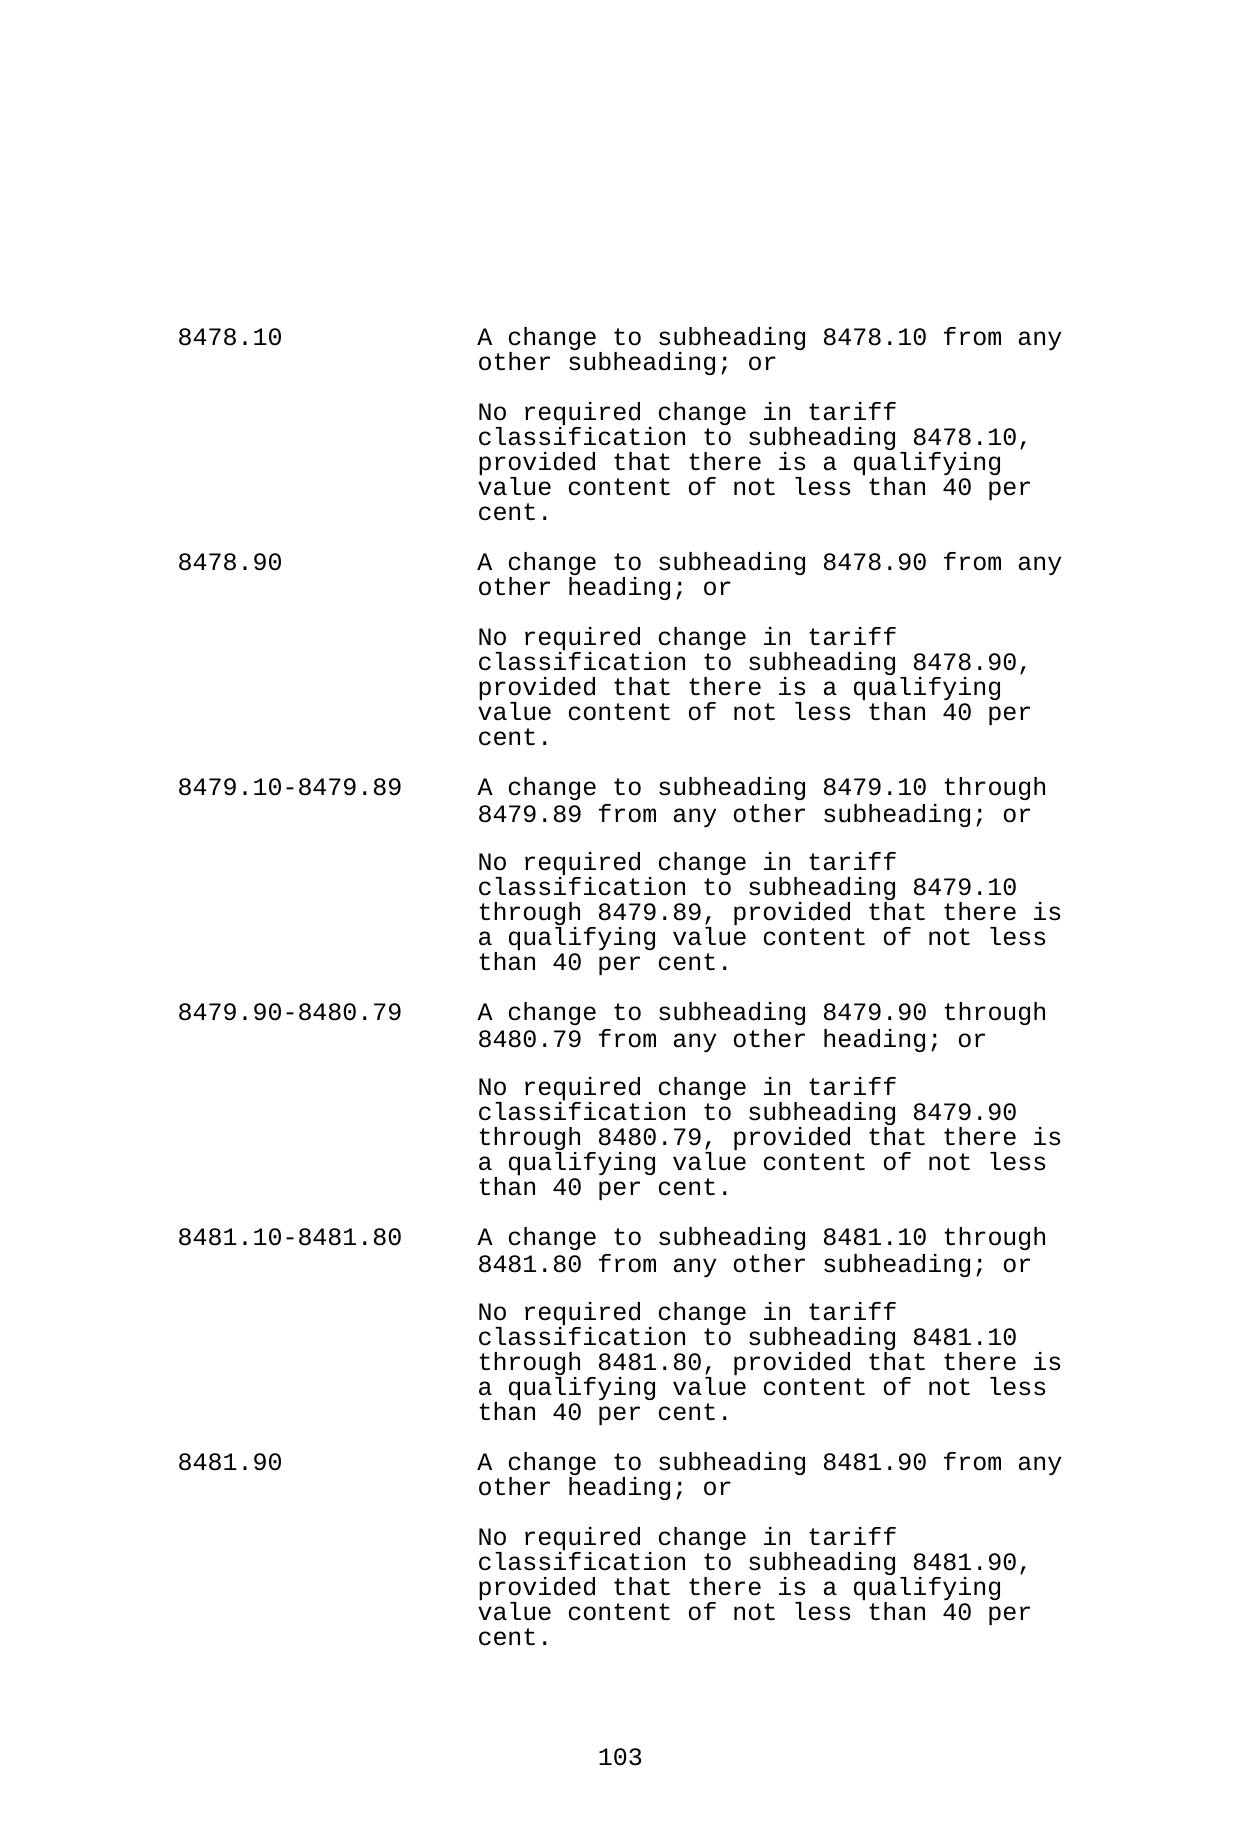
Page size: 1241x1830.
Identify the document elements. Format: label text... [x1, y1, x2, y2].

text 8478.10 A change to subheading 8478.10 from any other subheading; or [177, 325, 1063, 375]
text No required change in tariff classification to subheading 8478.10, provided that there is a qualifying value content of not less than 40 per cent. [477, 400, 1035, 525]
text No required change in tariff classification to subheading 8481.10 through 8481.80, provided that there is a qualifying value content of not less than 40 per cent. [477, 1300, 1065, 1425]
text No required change in tariff classification to subheading 8481.90, provided that there is a qualifying value content of not less than 40 per cent. [477, 1525, 1035, 1650]
text 8481.90 A change to subheading 8481.90 from any other heading; or [177, 1450, 1063, 1500]
text 8481.80 from any other subheading; or [477, 1251, 1073, 1278]
text No required change in tariff classification to subheading 8479.10 through 8479.89, provided that there is a qualifying value content of not less than 40 per cent. [477, 850, 1065, 975]
text No required change in tariff classification to subheading 8478.90, provided that there is a qualifying value content of not less than 40 per cent. [477, 625, 1035, 750]
text 8478.90 A change to subheading 8478.90 from any other heading; or [177, 550, 1063, 600]
text No required change in tariff classification to subheading 8479.90 through 8480.79, provided that there is a qualifying value content of not less than 40 per cent. [477, 1075, 1065, 1200]
text 8479.90-8480.79 A change to subheading 8479.90 through [177, 999, 1073, 1026]
text 8479.10-8479.89 A change to subheading 8479.10 through [177, 774, 1073, 801]
text 8481.10-8481.80 A change to subheading 8481.10 through [177, 1224, 1073, 1251]
text 8480.79 from any other heading; or [477, 1026, 1073, 1053]
text 8479.89 from any other subheading; or [477, 801, 1073, 828]
